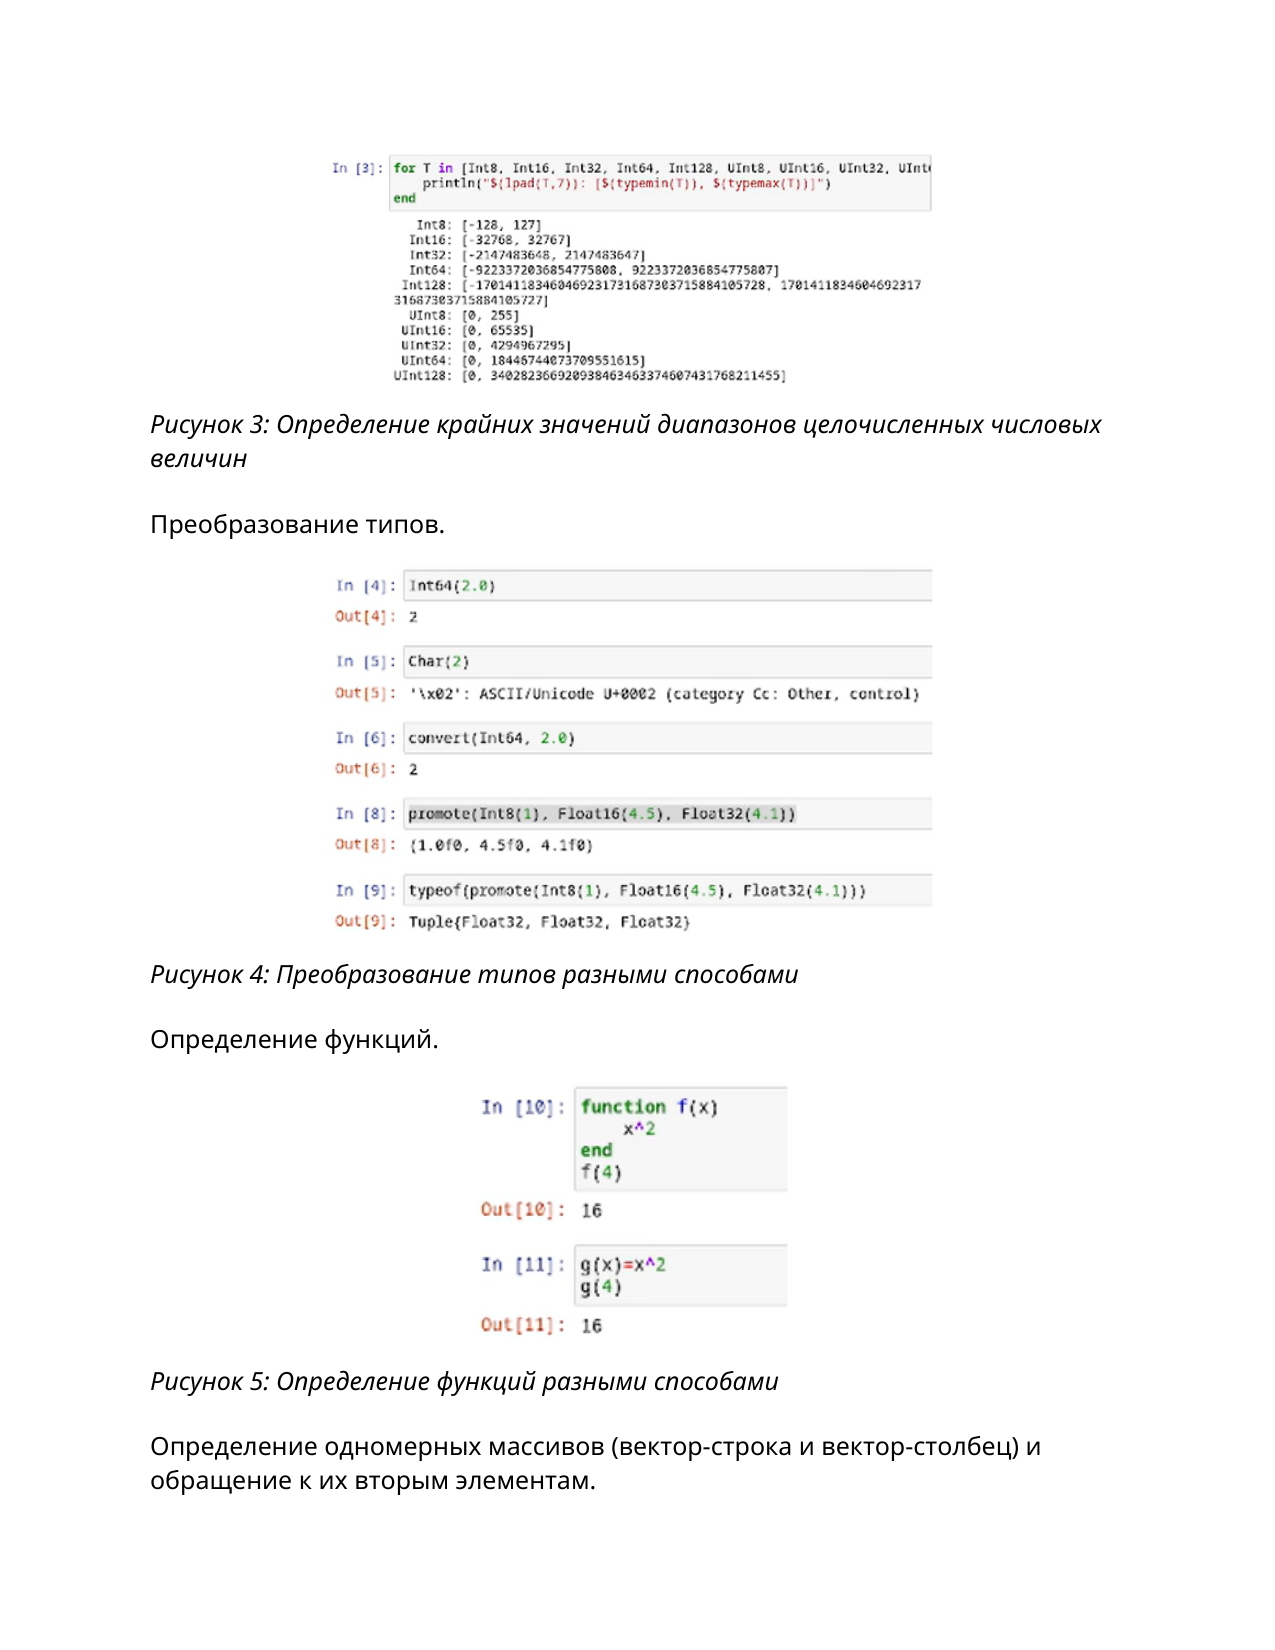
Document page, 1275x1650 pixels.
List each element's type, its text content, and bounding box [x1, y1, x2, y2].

picture [465, 1078, 788, 1343]
text Определение одномерных массивов (вектор-строка и вектор-столбец) и обращение к их вторым элементам. [150, 1428, 1125, 1497]
picture [320, 562, 933, 936]
table_header Рисунок 4: Преобразование типов разными способами [139, 559, 1114, 1003]
table_header Рисунок 5: Определение функций разными способами [139, 1075, 1114, 1410]
picture [320, 153, 933, 386]
table_header Рисунок 3: Определение крайних значений диапазонов целочисленных числовых величин [139, 150, 1114, 487]
text Определение функций. [150, 1022, 1125, 1056]
text Преобразование типов. [150, 506, 1125, 540]
